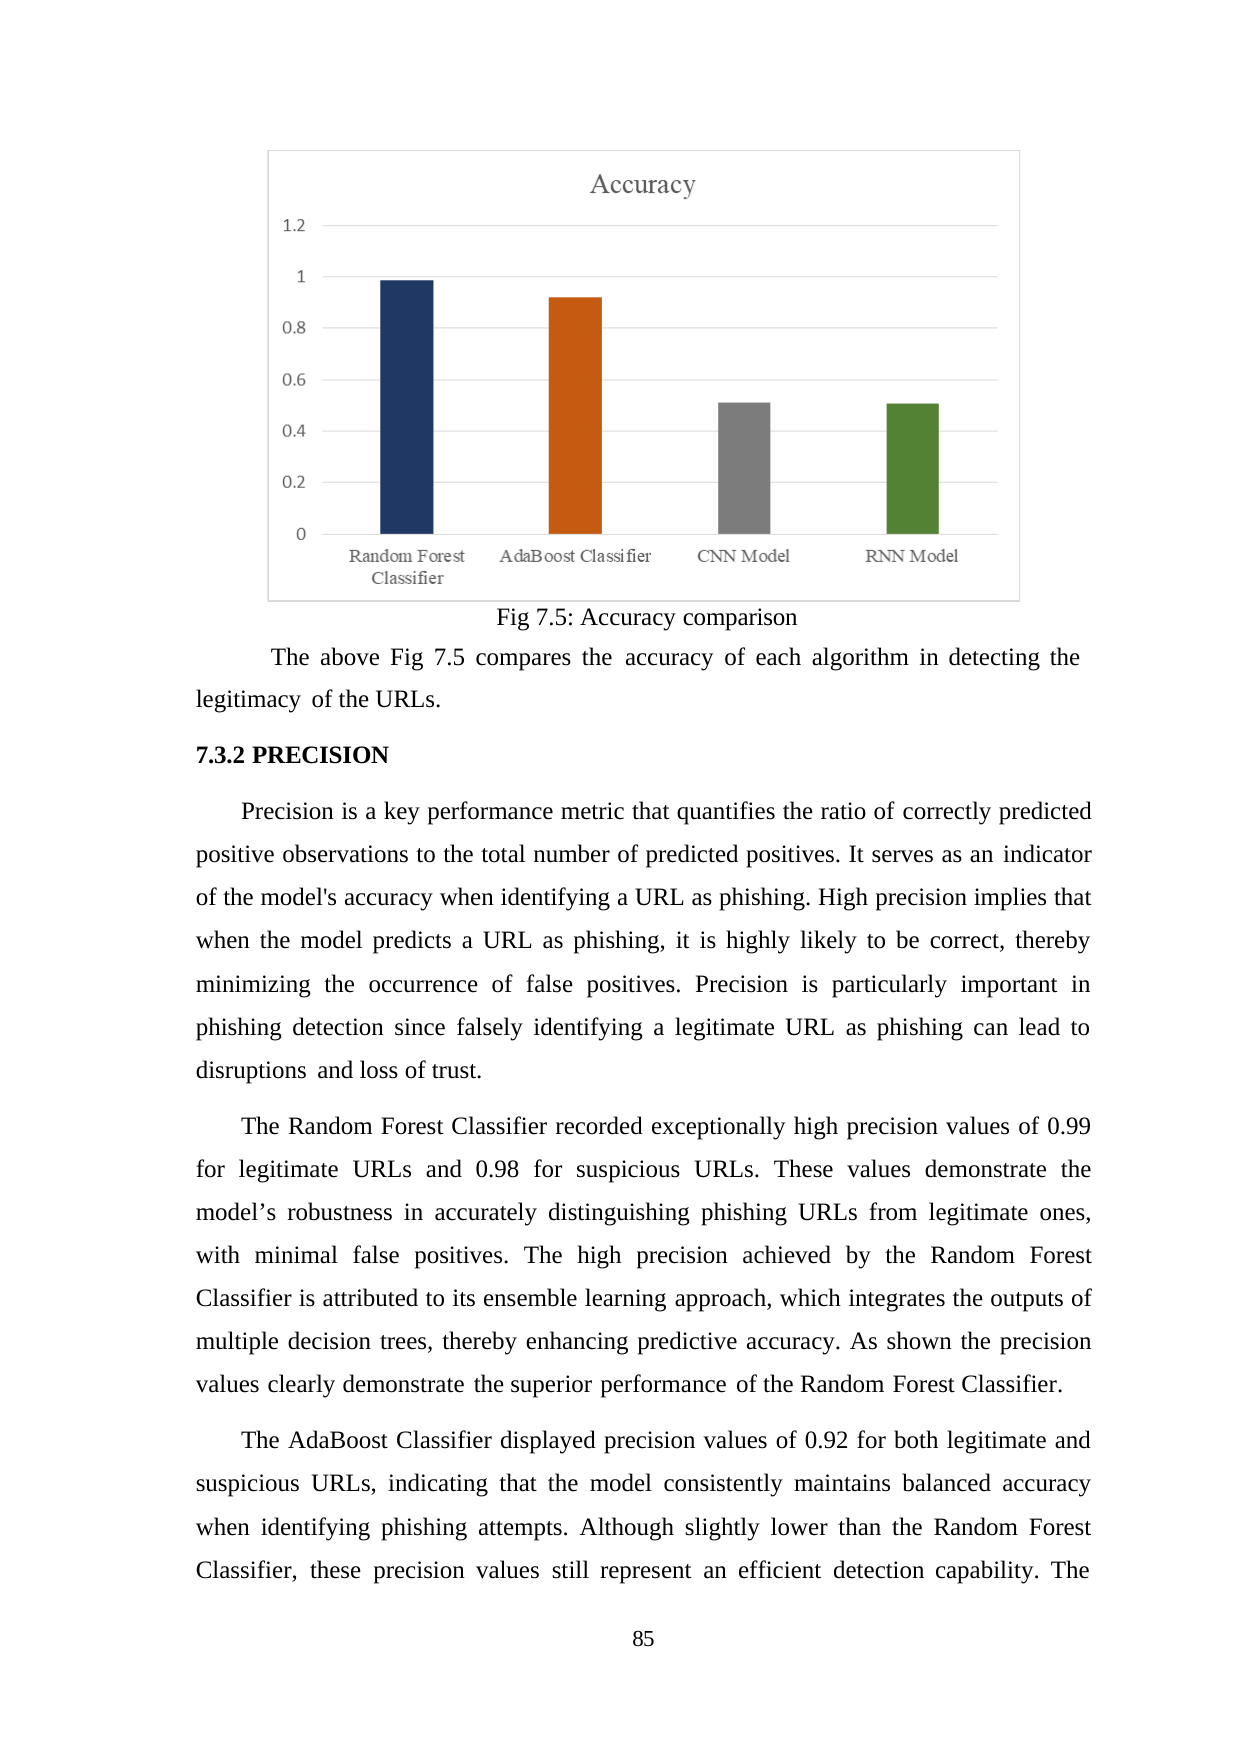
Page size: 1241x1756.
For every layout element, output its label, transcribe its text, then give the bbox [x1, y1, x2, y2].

text The above Fig 7.5 compares the accuracy of each algorithm in detecting the legitimacy of the URLs. [196, 642, 1092, 713]
picture [267, 150, 1021, 602]
text Fig 7.5: Accuracy comparison [496, 602, 1166, 631]
text The Random Forest Classifier recorded exceptionally high precision values of 0.99 for legitimate URLs and 0.98 for suspicious URLs. These values demonstrate the model’s robustness in accurately distinguishing phishing URLs from legitimate ones, with minimal false positives. The high precision achieved by the Random Forest Classifier is attributed to its ensemble learning approach, which integrates the outputs of multiple decision trees, thereby enhancing predictive accuracy. As shown the precision values clearly demonstrate the superior performance of the Random Forest Classifier. [196, 1111, 1092, 1398]
subtitle PRECISION [196, 740, 1166, 769]
text Precision is a key performance metric that quantifies the ratio of correctly predicted positive observations to the total number of predicted positives. It serves as an indicator of the model's accuracy when identifying a URL as phishing. High precision implies that when the model predicts a URL as phishing, it is highly likely to be correct, thereby minimizing the occurrence of false positives. Precision is particularly important in phishing detection since falsely identifying a legitimate URL as phishing can lead to disruptions and loss of trust. [196, 796, 1092, 1084]
text The AdaBoost Classifier displayed precision values of 0.92 for both legitimate and suspicious URLs, indicating that the model consistently maintains balanced accuracy when identifying phishing attempts. Although slightly lower than the Random Forest Classifier, these precision values still represent an efficient detection capability. The [196, 1425, 1092, 1584]
